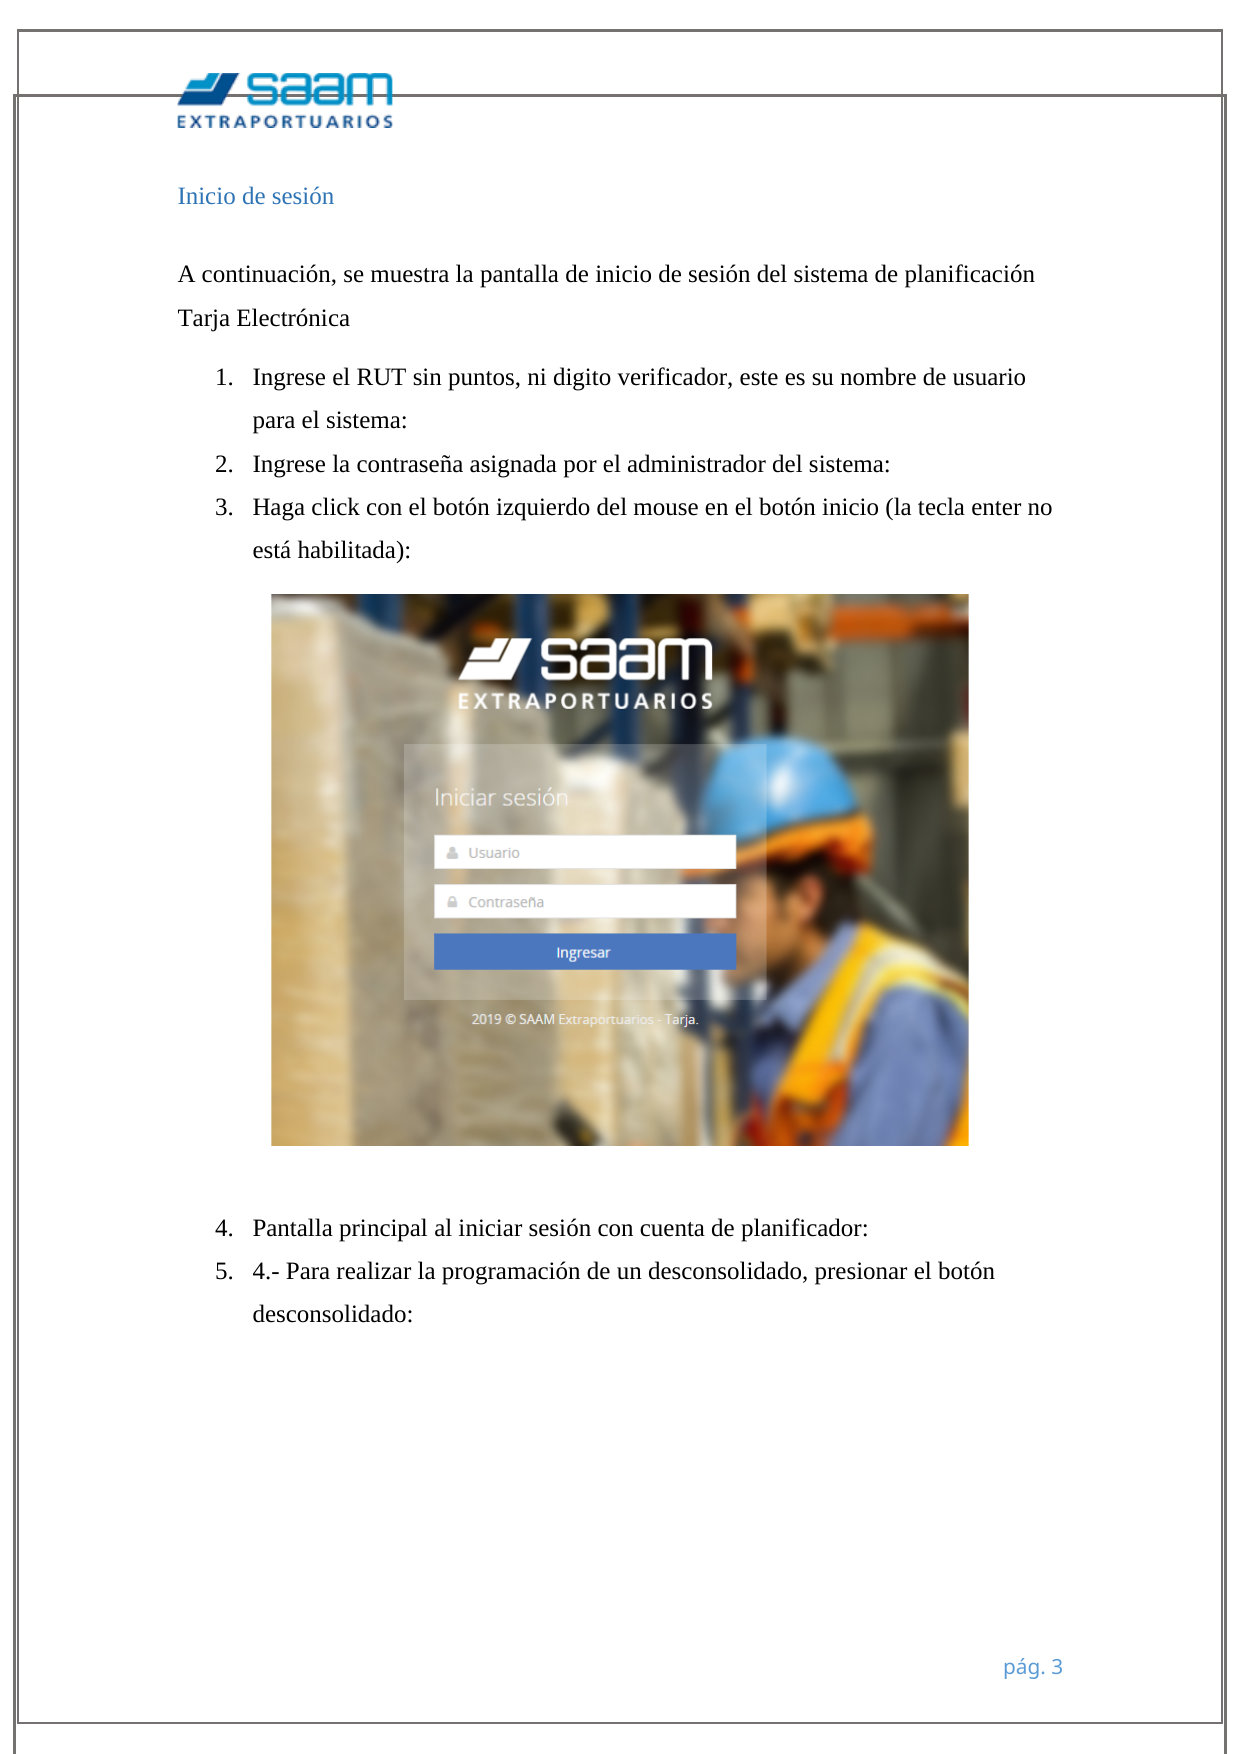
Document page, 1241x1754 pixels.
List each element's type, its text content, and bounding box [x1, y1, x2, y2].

text A continuación, se muestra la pantalla de inicio de sesión del sistema de planificación Tarja Electrónica [177, 259, 1063, 331]
list Pantalla principal al iniciar sesión con cuenta de planificador: [215, 1213, 1063, 1241]
picture [286, 91, 306, 100]
picture [386, 73, 393, 93]
picture [177, 73, 393, 128]
list Ingrese la contraseña asignada por el administrador del sistema: [215, 449, 1063, 477]
picture [271, 594, 969, 1146]
list Haga click con el botón izquierdo del mouse en el botón inicio (la tecla enter no está habilitada): [215, 492, 1063, 564]
list 4.- Para realizar la programación de un desconsolidado, presionar el botón desconsolidado: [215, 1256, 1063, 1328]
subtitle Inicio de sesión [177, 181, 1063, 209]
list Ingrese el RUT sin puntos, ni digito verificador, este es su nombre de usuario para el sistema: [215, 362, 1063, 434]
picture [320, 91, 338, 100]
